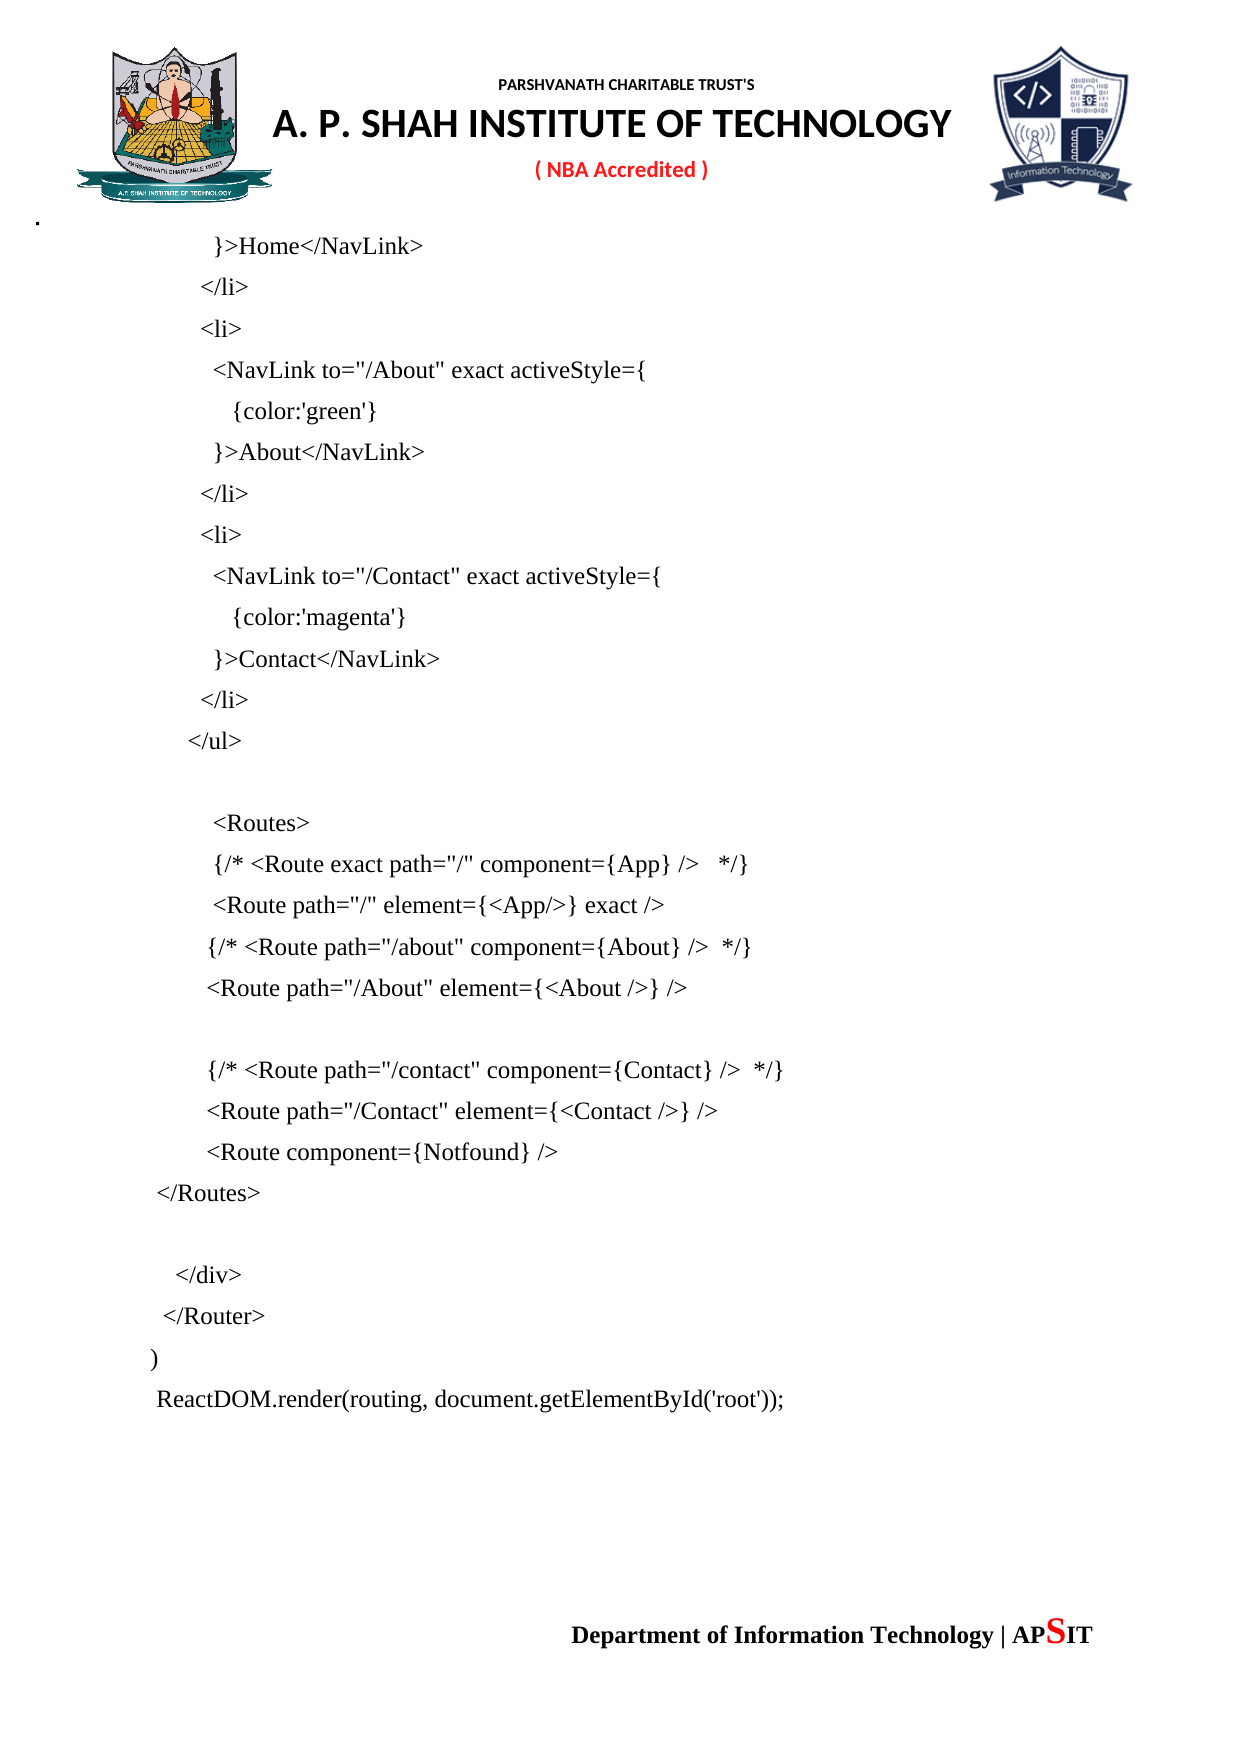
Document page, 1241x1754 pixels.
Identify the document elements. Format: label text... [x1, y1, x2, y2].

text <Route path="/About" element={<About />} /> [150, 973, 1092, 1002]
text {/* <Route exact path="/" component={App} /> */} [150, 849, 1092, 878]
text <NavLink to="/Contact" exact activeStyle={ [150, 561, 1092, 590]
text </Router> [150, 1301, 1092, 1330]
text }>Contact</NavLink> [150, 644, 1092, 672]
text }>Home</NavLink> [150, 231, 1092, 260]
text <li> [150, 314, 1092, 342]
text <Route path="/" element={<App/>} exact /> [150, 890, 1092, 919]
text <li> [150, 520, 1092, 549]
text <Route path="/Contact" element={<Contact />} /> [150, 1096, 1092, 1125]
text ReactDOM.render(routing, document.getElementById('root')); [150, 1384, 1092, 1413]
text <Route component={Notfound} /> [150, 1137, 1092, 1166]
text </Routes> [150, 1178, 1092, 1207]
picture [988, 45, 1134, 207]
text <NavLink to="/About" exact activeStyle={ [150, 355, 1092, 384]
text {color:'green'} [150, 396, 1092, 425]
text </li> [150, 479, 1092, 507]
text </div> [150, 1260, 1092, 1289]
text <Routes> [150, 808, 1092, 837]
text ) [150, 1343, 1092, 1371]
picture [76, 47, 273, 203]
text </ul> [150, 726, 1092, 755]
text {/* <Route path="/contact" component={Contact} /> */} [150, 1055, 1092, 1083]
text {color:'magenta'} [150, 602, 1092, 631]
text {/* <Route path="/about" component={About} /> */} [150, 932, 1092, 960]
text </li> [150, 685, 1092, 714]
text </li> [150, 272, 1092, 301]
text }>About</NavLink> [150, 437, 1092, 466]
